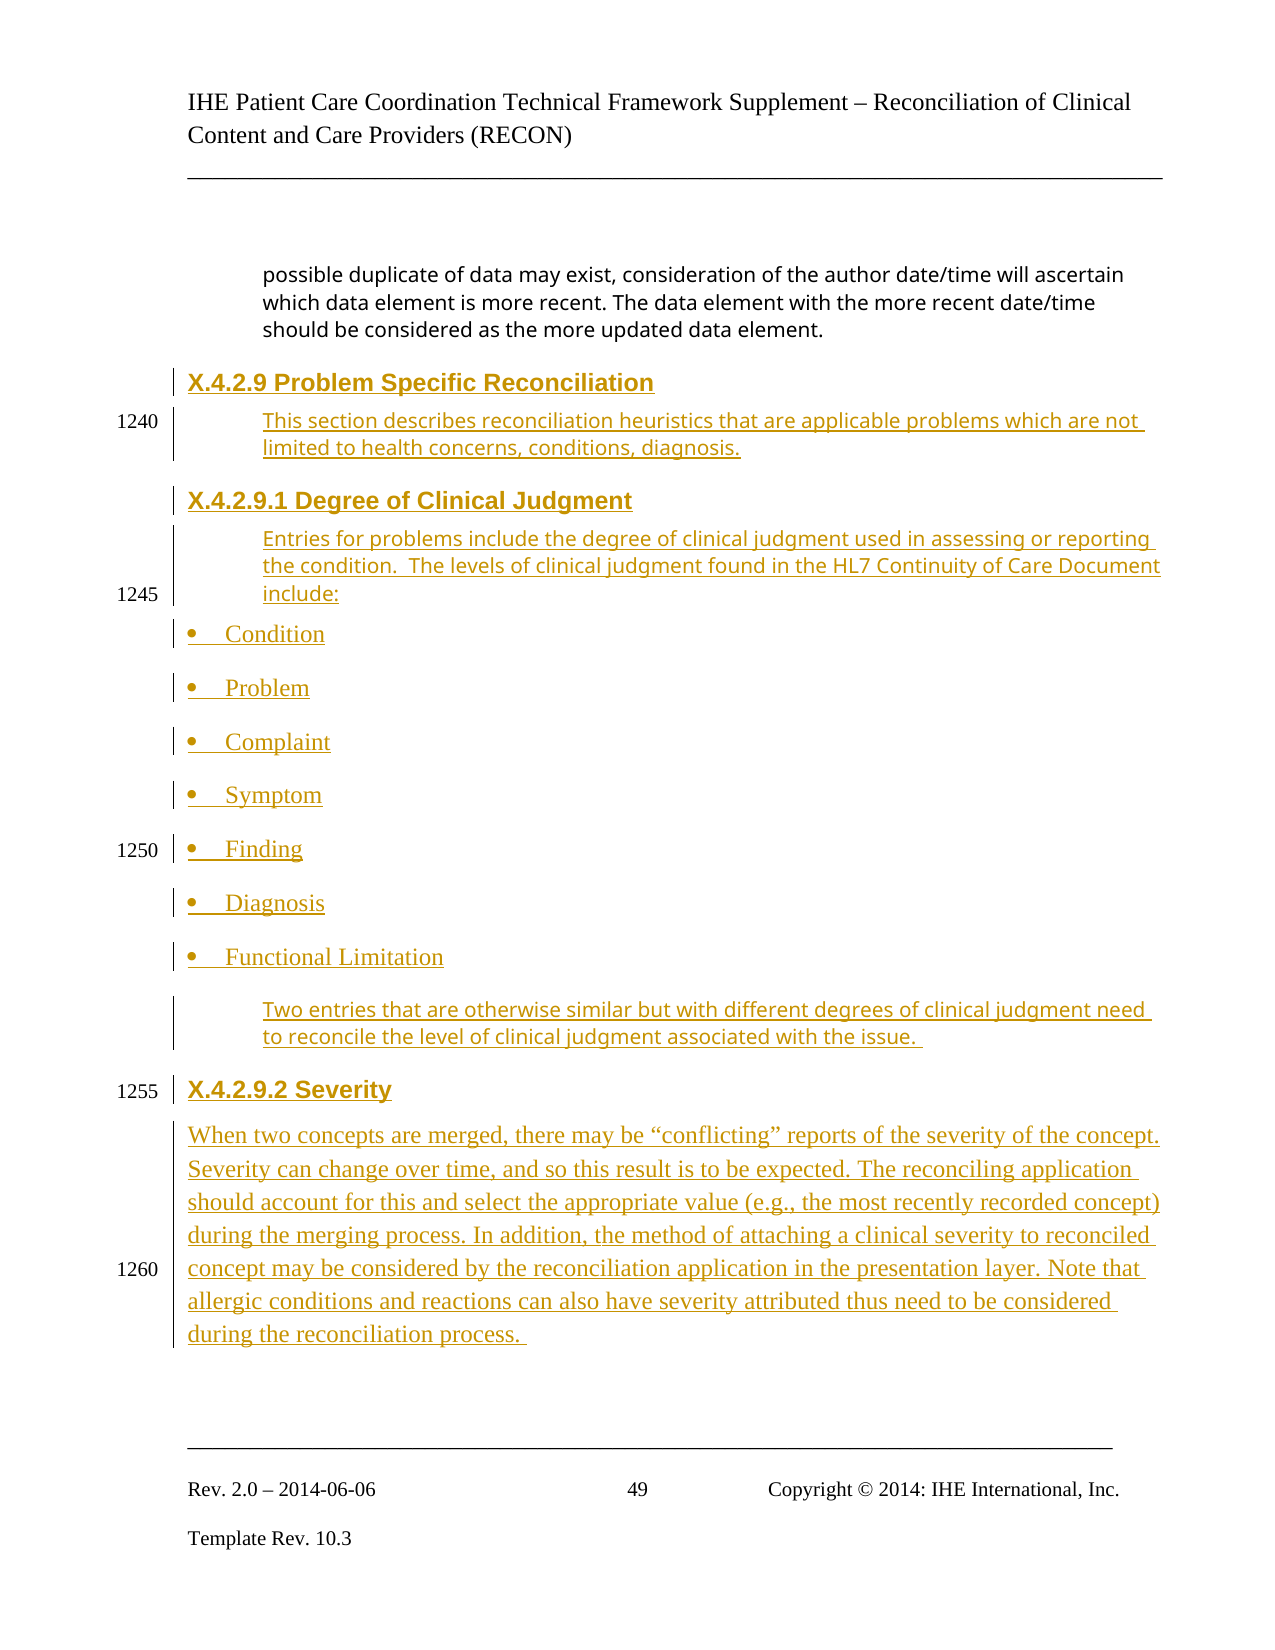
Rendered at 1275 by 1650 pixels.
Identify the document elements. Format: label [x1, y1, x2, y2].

text [262, 261, 1162, 342]
